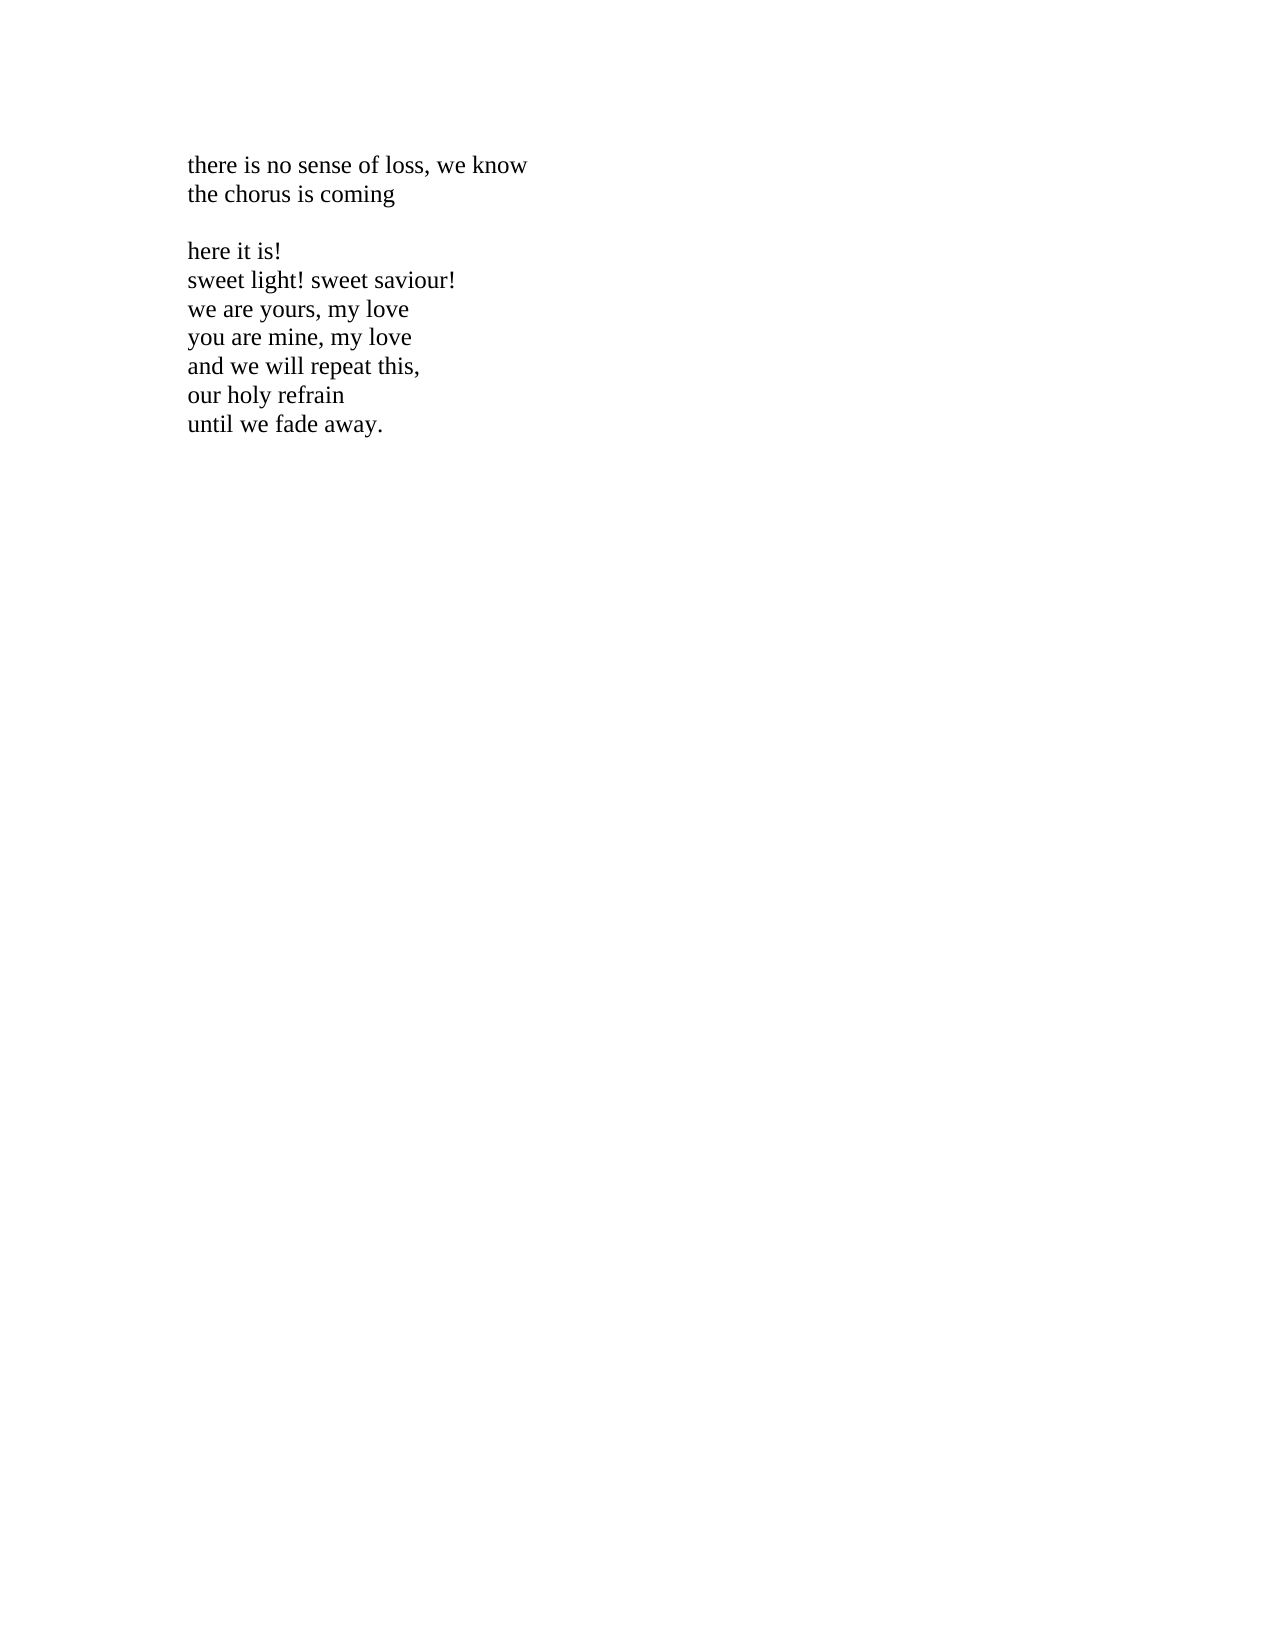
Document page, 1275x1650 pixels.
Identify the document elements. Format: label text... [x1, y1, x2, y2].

text sweet light! sweet saviour! [187, 265, 600, 294]
text there is no sense of loss, we know [187, 150, 600, 179]
text the chorus is coming [187, 179, 600, 207]
text you are mine, my love [187, 322, 600, 351]
text and we will repeat this, [187, 351, 600, 380]
text here it is! [187, 236, 600, 265]
text our holy refrain [187, 380, 600, 409]
text until we fade away. [187, 409, 600, 437]
text we are yours, my love [187, 294, 600, 322]
